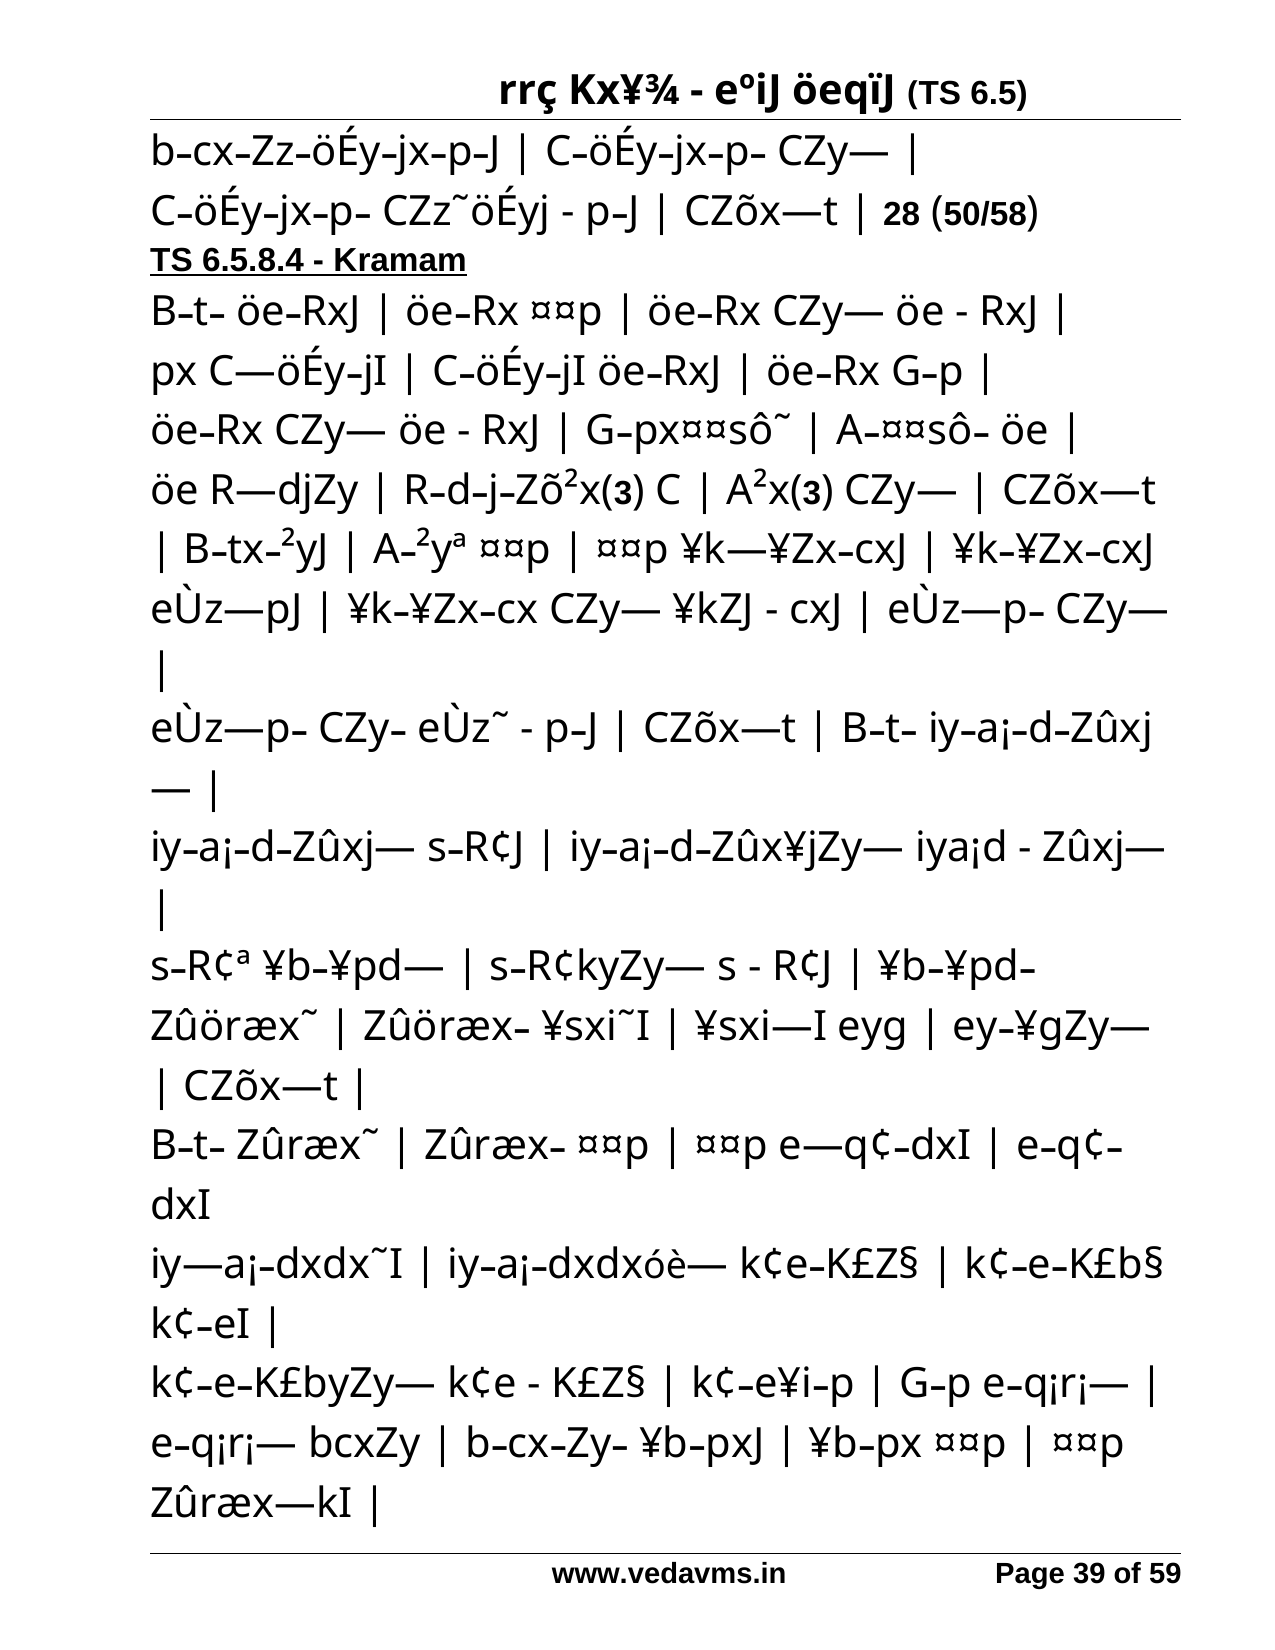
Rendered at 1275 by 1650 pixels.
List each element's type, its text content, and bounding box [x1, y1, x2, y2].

text öe R—djZy | R–d–j–Zõ²x(3) C | A²x(3) CZy— | CZõx—t | B–tx–²yJ | A–²yª ¤¤p | ¤¤p ¥k—¥Zx–cxJ | ¥k–¥Zx–cxJ eÙz—pJ | ¥k–¥Zx–cx CZy— ¥kZJ - cxJ | eÙz—p– CZy— | [150, 459, 1184, 695]
text px C—öÉy–jI | C–öÉy–jI öe–RxJ | öe–Rx G–p | [150, 340, 1181, 397]
text eÙz—p– CZy– eÙz˜ - p–J | CZõx—t | B–t– iy–a¡–d–Zûxj— | [150, 698, 1181, 814]
text b–cx–Zz–öÉy–jx–p–J | C–öÉy–jx–p– CZy— | [150, 121, 1181, 178]
text s–R¢ª ¥b–¥pd— | s–R¢kyZy— s - R¢J | ¥b–¥pd– Zûöræx˜ | Zûöræx– ¥sxi˜I | ¥sxi—I eyg | ey–¥gZy— | CZõx—t | [150, 936, 1181, 1112]
text öe–Rx CZy— öe - RxJ | G–px¤¤sô˜ | A–¤¤sô– öe | [150, 400, 1181, 457]
text B–t– Zûræx˜ | Zûræx– ¤¤p | ¤¤p e—q¢–dxI | e–q¢–dxI [150, 1115, 1181, 1231]
text TS 6.5.8.4 - Kramam [150, 240, 1150, 279]
text iy—a¡–dxdx˜I | iy–a¡–dxdxóè— k¢e–K£Z§ | k¢–e–K£b§ k¢–eI | [150, 1234, 1181, 1350]
text B–t– öe–RxJ | öe–Rx ¤¤p | öe–Rx CZy— öe - RxJ | [150, 281, 1181, 337]
text C–öÉy–jx–p– CZz˜öÉyj - p–J | CZõx—t | 28 (50/58) [150, 181, 1181, 238]
text iy–a¡–d–Zûxj— s–R¢J | iy–a¡–d–Zûx¥jZy— iya¡d - Zûxj— | [150, 817, 1181, 933]
text k¢–e–K£byZy— k¢e - K£Z§ | k¢–e¥i–p | G–p e–q¡r¡— | e–q¡r¡— bcxZy | b–cx–Zy– ¥b–pxJ | ¥b–px ¤¤p | ¤¤p Zûræx—kI | [150, 1353, 1181, 1529]
